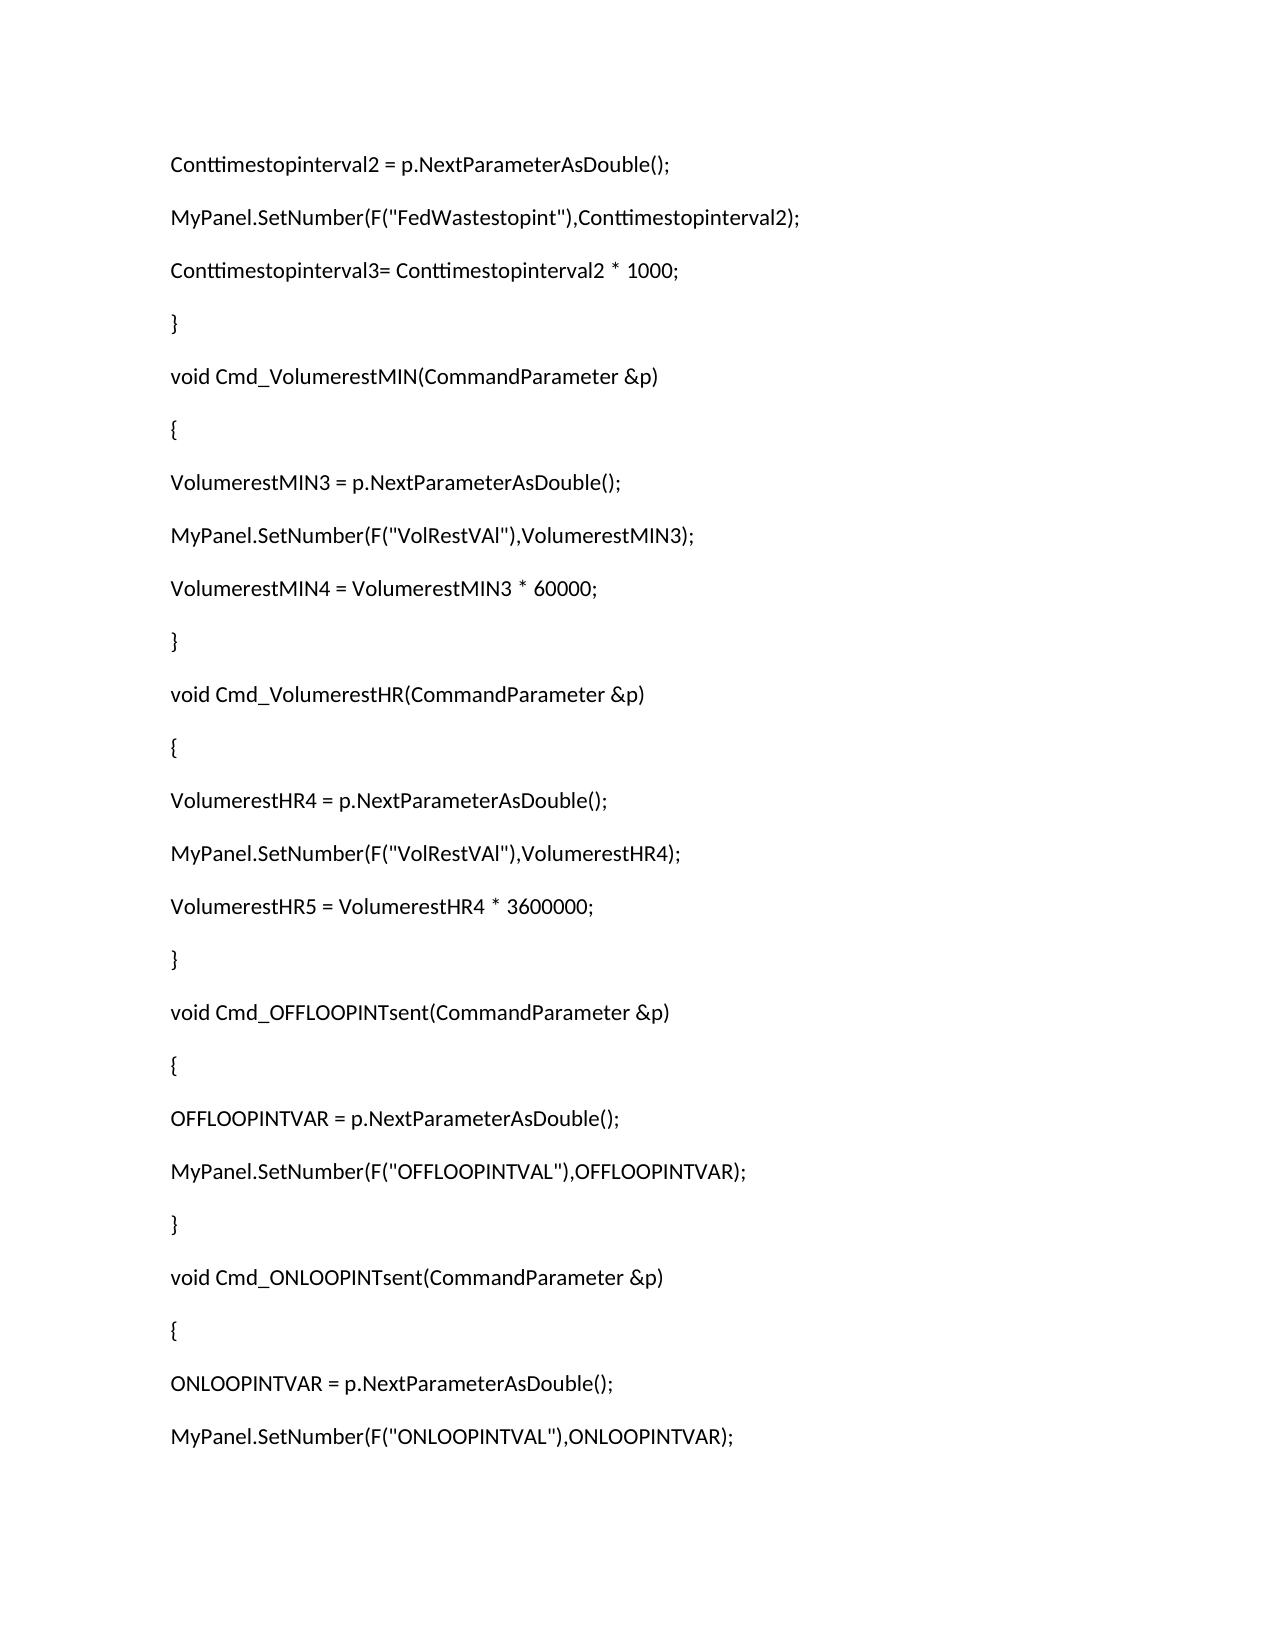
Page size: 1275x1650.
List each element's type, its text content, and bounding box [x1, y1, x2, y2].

text { [150, 733, 1125, 761]
text VolumerestMIN3 = p.NextParameterAsDouble(); [150, 468, 1125, 496]
text { [150, 1051, 1125, 1079]
text } [150, 627, 1125, 655]
text MyPanel.SetNumber(F("VolRestVAl"),VolumerestHR4); [150, 839, 1125, 867]
text VolumerestMIN4 = VolumerestMIN3 * 60000; [150, 574, 1125, 602]
text MyPanel.SetNumber(F("VolRestVAl"),VolumerestMIN3); [150, 521, 1125, 549]
text } [150, 1210, 1125, 1238]
text OFFLOOPINTVAR = p.NextParameterAsDouble(); [150, 1104, 1125, 1132]
text } [150, 309, 1125, 337]
text VolumerestHR4 = p.NextParameterAsDouble(); [150, 786, 1125, 814]
text void Cmd_VolumerestHR(CommandParameter &p) [150, 680, 1125, 708]
text ONLOOPINTVAR = p.NextParameterAsDouble(); [150, 1369, 1125, 1397]
text { [150, 1316, 1125, 1344]
text Conttimestopinterval3= Conttimestopinterval2 * 1000; [150, 256, 1125, 284]
text Conttimestopinterval2 = p.NextParameterAsDouble(); [150, 150, 1125, 178]
text MyPanel.SetNumber(F("ONLOOPINTVAL"),ONLOOPINTVAR); [150, 1422, 1125, 1451]
text } [150, 945, 1125, 973]
text MyPanel.SetNumber(F("OFFLOOPINTVAL"),OFFLOOPINTVAR); [150, 1157, 1125, 1185]
text void Cmd_OFFLOOPINTsent(CommandParameter &p) [150, 998, 1125, 1026]
text VolumerestHR5 = VolumerestHR4 * 3600000; [150, 892, 1125, 920]
text { [150, 415, 1125, 443]
text void Cmd_ONLOOPINTsent(CommandParameter &p) [150, 1263, 1125, 1291]
text void Cmd_VolumerestMIN(CommandParameter &p) [150, 362, 1125, 390]
text MyPanel.SetNumber(F("FedWastestopint"),Conttimestopinterval2); [150, 203, 1125, 231]
